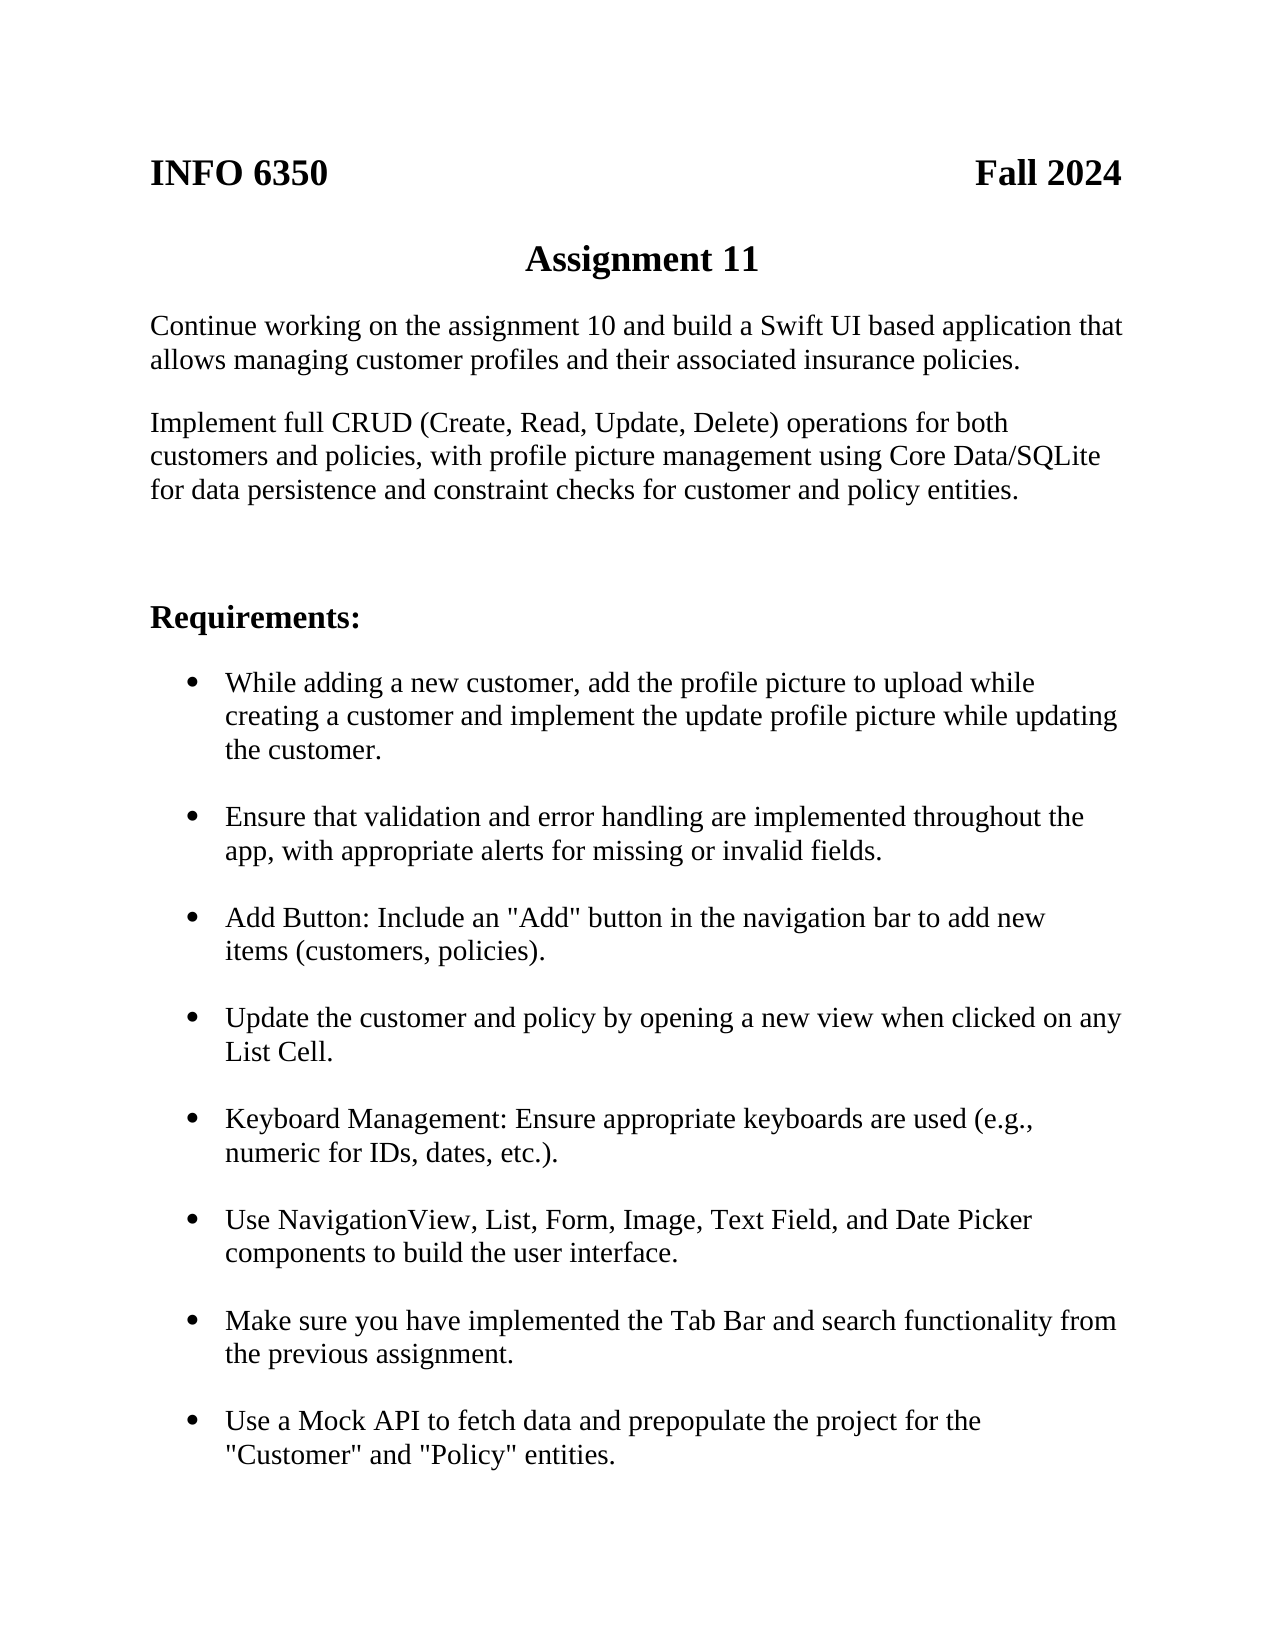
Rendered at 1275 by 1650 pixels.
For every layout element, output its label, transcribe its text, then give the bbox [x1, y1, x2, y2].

list Ensure that validation and error handling are implemented throughout the app, with appropriate alerts for missing or invalid fields. [187, 799, 1125, 866]
list Update the customer and policy by opening a new view when clicked on any List Cell. [187, 1001, 1125, 1068]
text Implement full CRUD (Create, Read, Update, Delete) operations for both customers and policies, with profile picture management using Core Data/SQLite for data persistence and constraint checks for customer and policy entities. [150, 405, 1125, 505]
text Continue working on the assignment 10 and build a Swift UI based application that allows managing customer profiles and their associated insurance policies. [150, 308, 1125, 376]
list Make sure you have implemented the Tab Bar and search functionality from the previous assignment. [187, 1303, 1125, 1370]
text Requirements: [150, 597, 1125, 636]
list While adding a new customer, add the profile picture to upload while creating a customer and implement the update profile picture while updating the customer. [187, 665, 1125, 766]
list Use a Mock API to fetch data and prepopulate the project for the "Customer" and "Policy" entities. [187, 1403, 1125, 1471]
list Add Button: Include an "Add" button in the navigation bar to add new items (customers, policies). [187, 900, 1125, 967]
list Keyboard Management: Ensure appropriate keyboards are used (e.g., numeric for IDs, dates, etc.). [187, 1101, 1125, 1168]
list Use NavigationView, List, Form, Image, Text Field, and Date Picker components to build the user interface. [187, 1202, 1125, 1269]
text INFO 6350 Fall 2024 [150, 150, 1125, 193]
text Assignment 11 [150, 236, 1125, 279]
